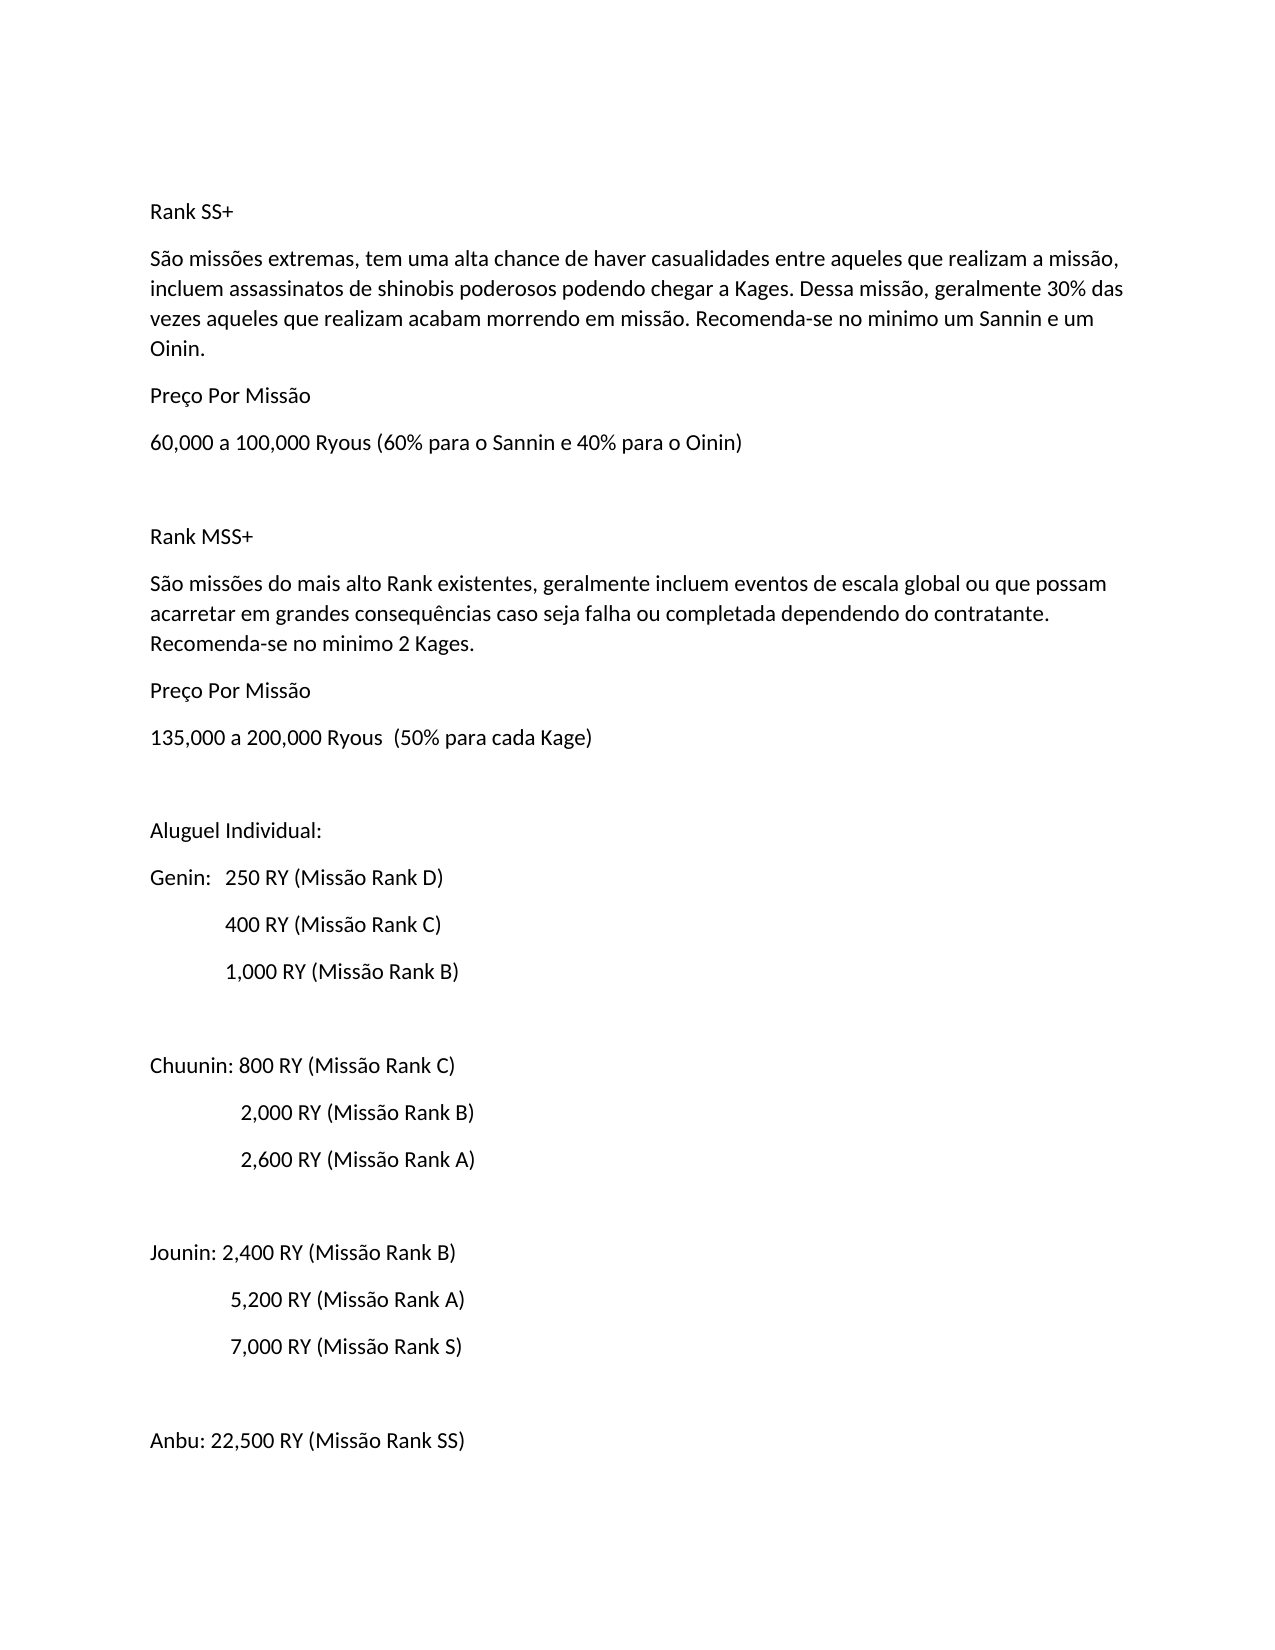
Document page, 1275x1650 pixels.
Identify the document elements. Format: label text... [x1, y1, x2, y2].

text 400 RY (Missão Rank C) [150, 910, 1125, 938]
text Rank SS+ [150, 197, 1125, 225]
text Jounin: 2,400 RY (Missão Rank B) [150, 1238, 1125, 1267]
text Chuunin: 800 RY (Missão Rank C) [150, 1051, 1125, 1079]
text Anbu: 22,500 RY (Missão Rank SS) [150, 1426, 1125, 1454]
text 2,000 RY (Missão Rank B) [150, 1098, 1125, 1126]
text Rank MSS+ [150, 522, 1125, 550]
text 7,000 RY (Missão Rank S) [150, 1332, 1125, 1360]
text 1,000 RY (Missão Rank B) [150, 957, 1125, 985]
text 2,600 RY (Missão Rank A) [150, 1145, 1125, 1173]
text 135,000 a 200,000 Ryous (50% para cada Kage) [150, 723, 1125, 751]
text 60,000 a 100,000 Ryous (60% para o Sannin e 40% para o Oinin) [150, 428, 1125, 456]
text 5,200 RY (Missão Rank A) [150, 1285, 1125, 1313]
text Genin: 250 RY (Missão Rank D) [150, 863, 1125, 892]
text Preço Por Missão [150, 381, 1125, 409]
text São missões do mais alto Rank existentes, geralmente incluem eventos de escala global ou que possam acarretar em grandes consequências caso seja falha ou completada dependendo do contratante. Recomenda-se no minimo 2 Kages. [150, 569, 1125, 657]
text Aluguel Individual: [150, 817, 1125, 845]
text Preço Por Missão [150, 676, 1125, 704]
text São missões extremas, tem uma alta chance de haver casualidades entre aqueles que realizam a missão, incluem assassinatos de shinobis poderosos podendo chegar a Kages. Dessa missão, geralmente 30% das vezes aqueles que realizam acabam morrendo em missão. Recomenda-se no minimo um Sannin e um Oinin. [150, 244, 1125, 362]
